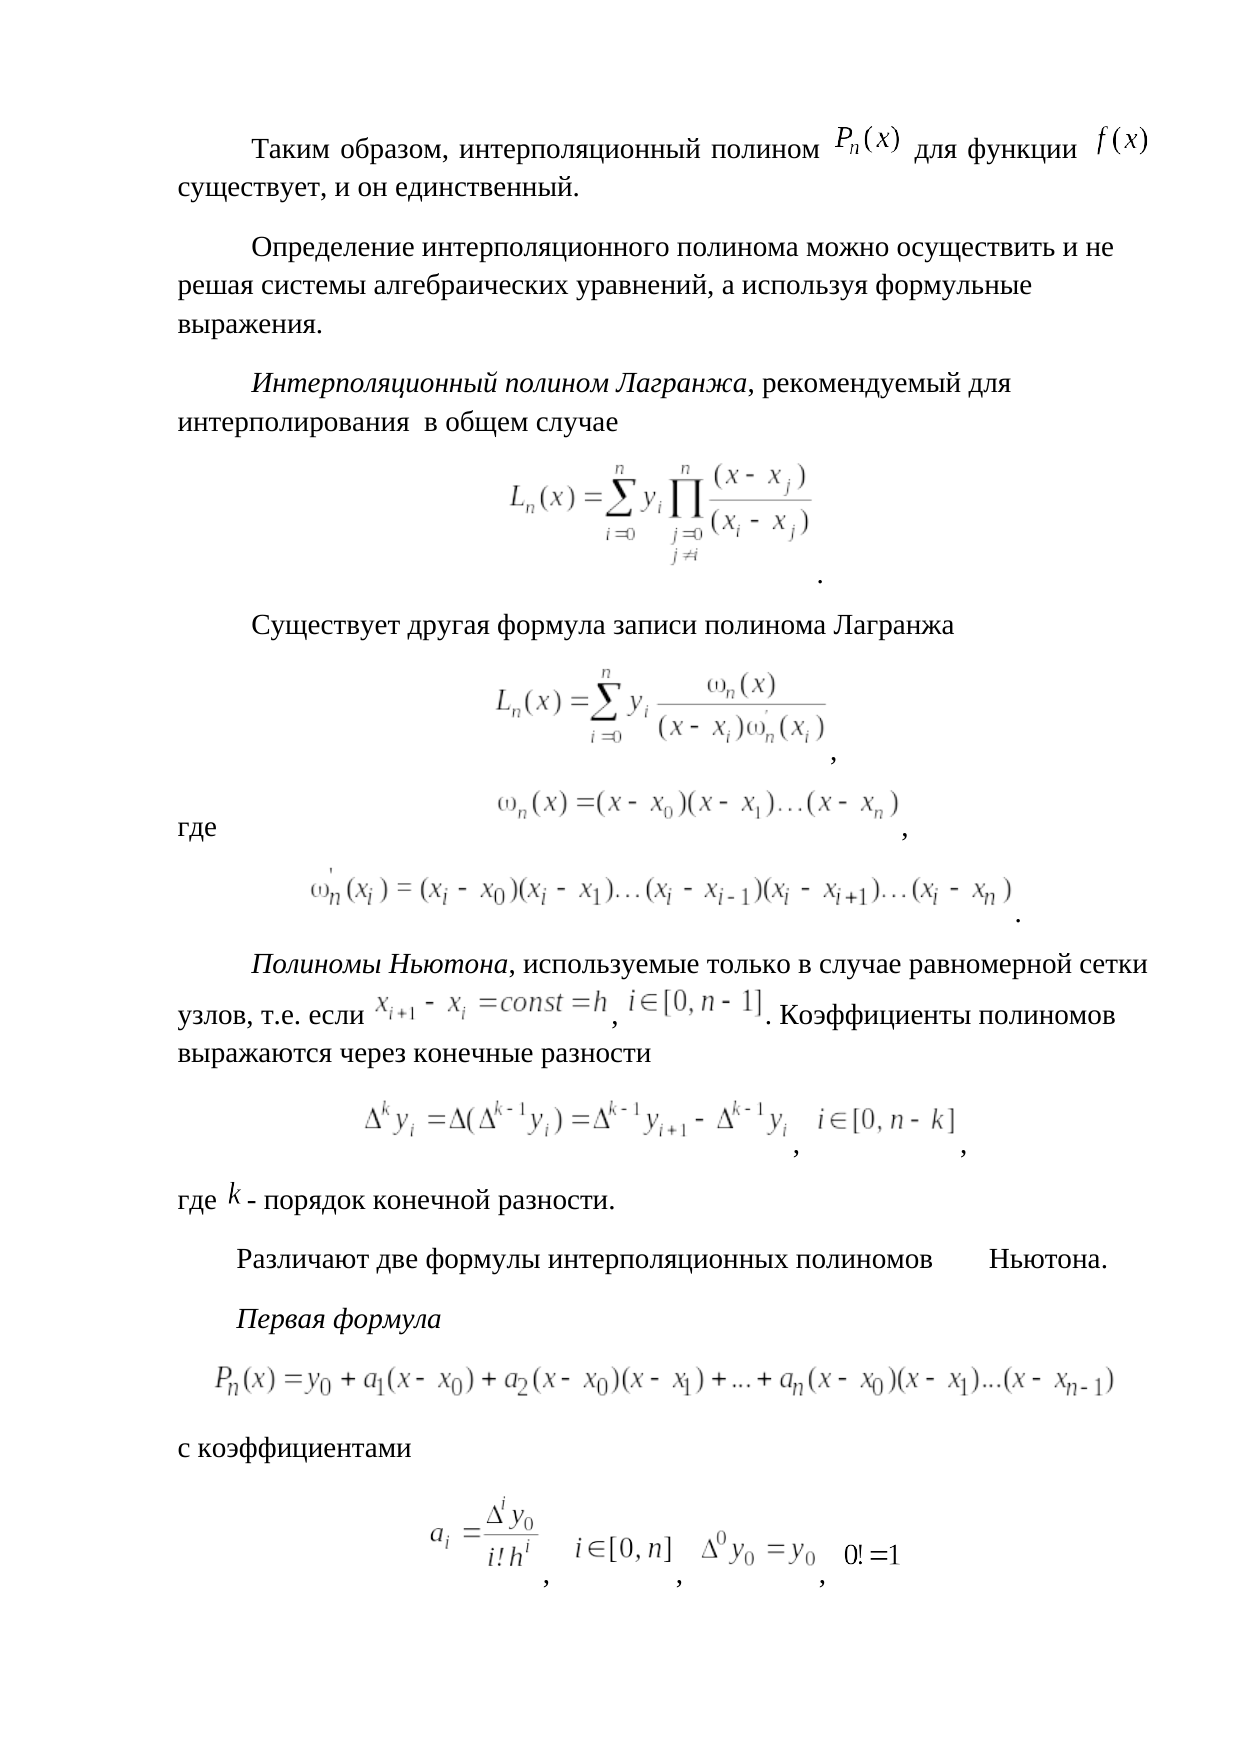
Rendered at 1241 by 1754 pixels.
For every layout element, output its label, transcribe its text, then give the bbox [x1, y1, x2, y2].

text Определение интерполяционного полинома можно осуществить и не решая системы алгебраических уравнений, а используя формульные выражения. [177, 229, 1152, 339]
text Существует другая формула записи полинома Лагранжа [177, 607, 1152, 641]
text , [177, 658, 1152, 767]
text Первая формула [177, 1301, 1152, 1334]
text Таким образом, интерполяционный полином для функции существует, и он единственный. [177, 118, 1152, 203]
text , , [177, 1095, 1152, 1160]
text . [177, 455, 1152, 590]
text где - порядок конечной разности. [177, 1177, 1152, 1216]
text где , [177, 784, 1152, 843]
text Различают две формулы интерполяционных полиномов Ньютона. [177, 1241, 1152, 1275]
text Полиномы Ньютона, используемые только в случае равномерной сетки узлов, т.е. если , . Коэффициенты полиномов выражаются через конечные разности [177, 946, 1152, 1069]
text с коэффициентами [177, 1430, 1152, 1464]
text , , , [177, 1489, 1152, 1589]
text . [177, 860, 1152, 928]
text Интерполяционный полином Лагранжа, рекомендуемый для интерполирования в общем случае [177, 365, 1152, 437]
